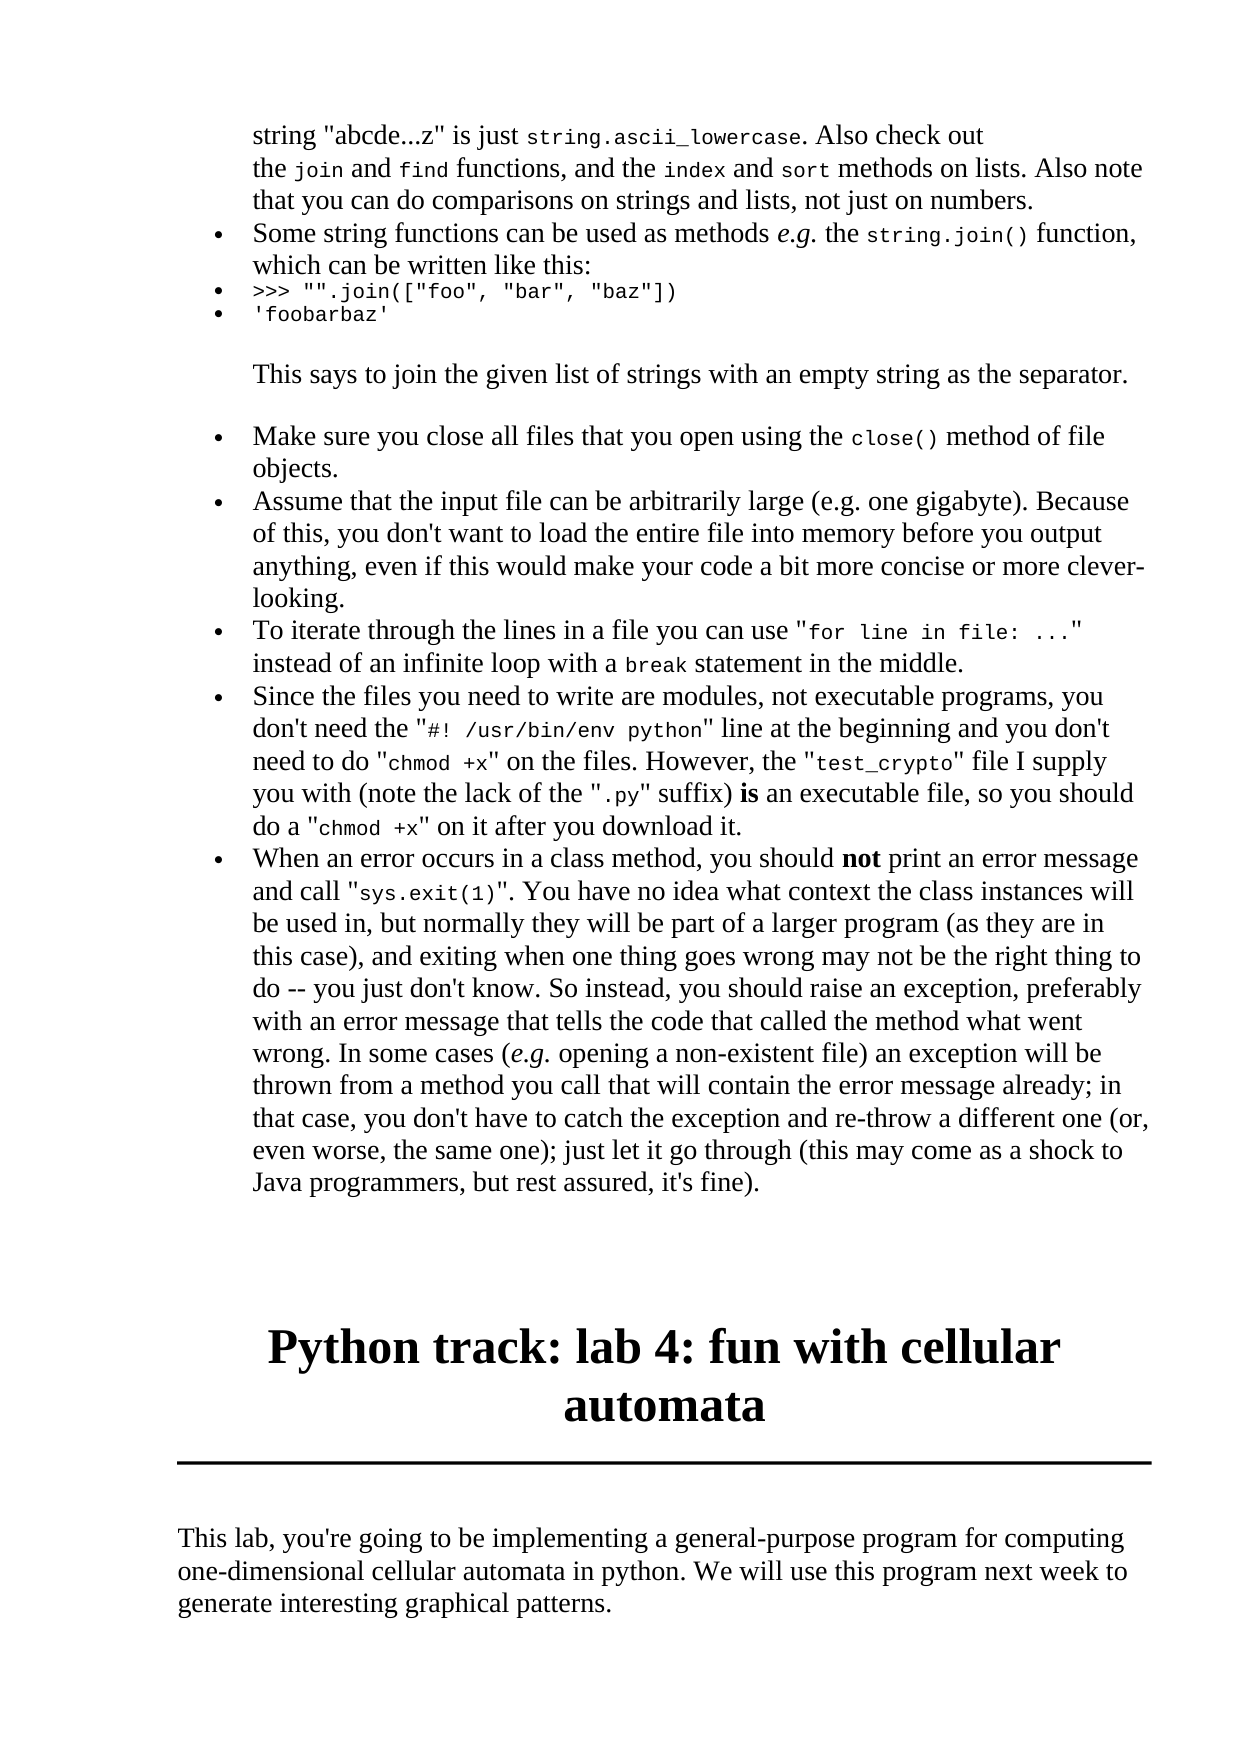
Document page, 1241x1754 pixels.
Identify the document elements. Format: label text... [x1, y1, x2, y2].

list When an error occurs in a class method, you should not print an error message and call "sys.exit(1)". You have no idea what context the class instances will be used in, but normally they will be part of a larger program (as they are in this case), and exiting when one thing goes wrong may not be the right thing to do -- you just don't know. So instead, you should raise an exception, preferably with an error message that tells the code that called the method what went wrong. In some cases (e.g. opening a non-existent file) an exception will be thrown from a method you call that will contain the error message already; in that case, you don't have to catch the exception and re-throw a different one (or, even worse, the same one); just let it go through (this may come as a shock to Java programmers, but rest assured, it's fine). [215, 841, 1152, 1198]
list Since the files you need to write are modules, not executable programs, you don't need the "#! /usr/bin/env python" line at the beginning and you don't need to do "chmod +x" on the files. However, the "test_crypto" file I supply you with (note the lack of the ".py" suffix) is an executable file, so you should do a "chmod +x" on it after you download it. [215, 678, 1152, 841]
text This says to join the given list of strings with an empty string as the separator. [252, 357, 1152, 389]
list Make sure you close all files that you open using the close() method of file objects. [215, 419, 1152, 484]
list To iterate through the lines in a file you can use "for line in file: ..." instead of an infinite loop with a break statement in the middle. [215, 613, 1152, 678]
list >>> "".join(["foo", "bar", "baz"]) [215, 281, 1152, 304]
text Python track: lab 4: fun with cellular automata [177, 1317, 1152, 1432]
list 'foobarbaz' [215, 304, 1152, 328]
list Some string functions can be used as methods e.g. the string.join() function, which can be written like this: [215, 216, 1152, 281]
text This lab, you're going to be implementing a general-purpose program for computing one-dimensional cellular automata in python. We will use this program next week to generate interesting graphical patterns. [177, 1521, 1152, 1618]
list Assume that the input file can be arbitrarily large (e.g. one gigabyte). Because of this, you don't want to load the entire file into memory before you output anything, even if this would make your code a bit more concise or more clever-looking. [215, 484, 1152, 613]
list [215, 118, 1152, 216]
